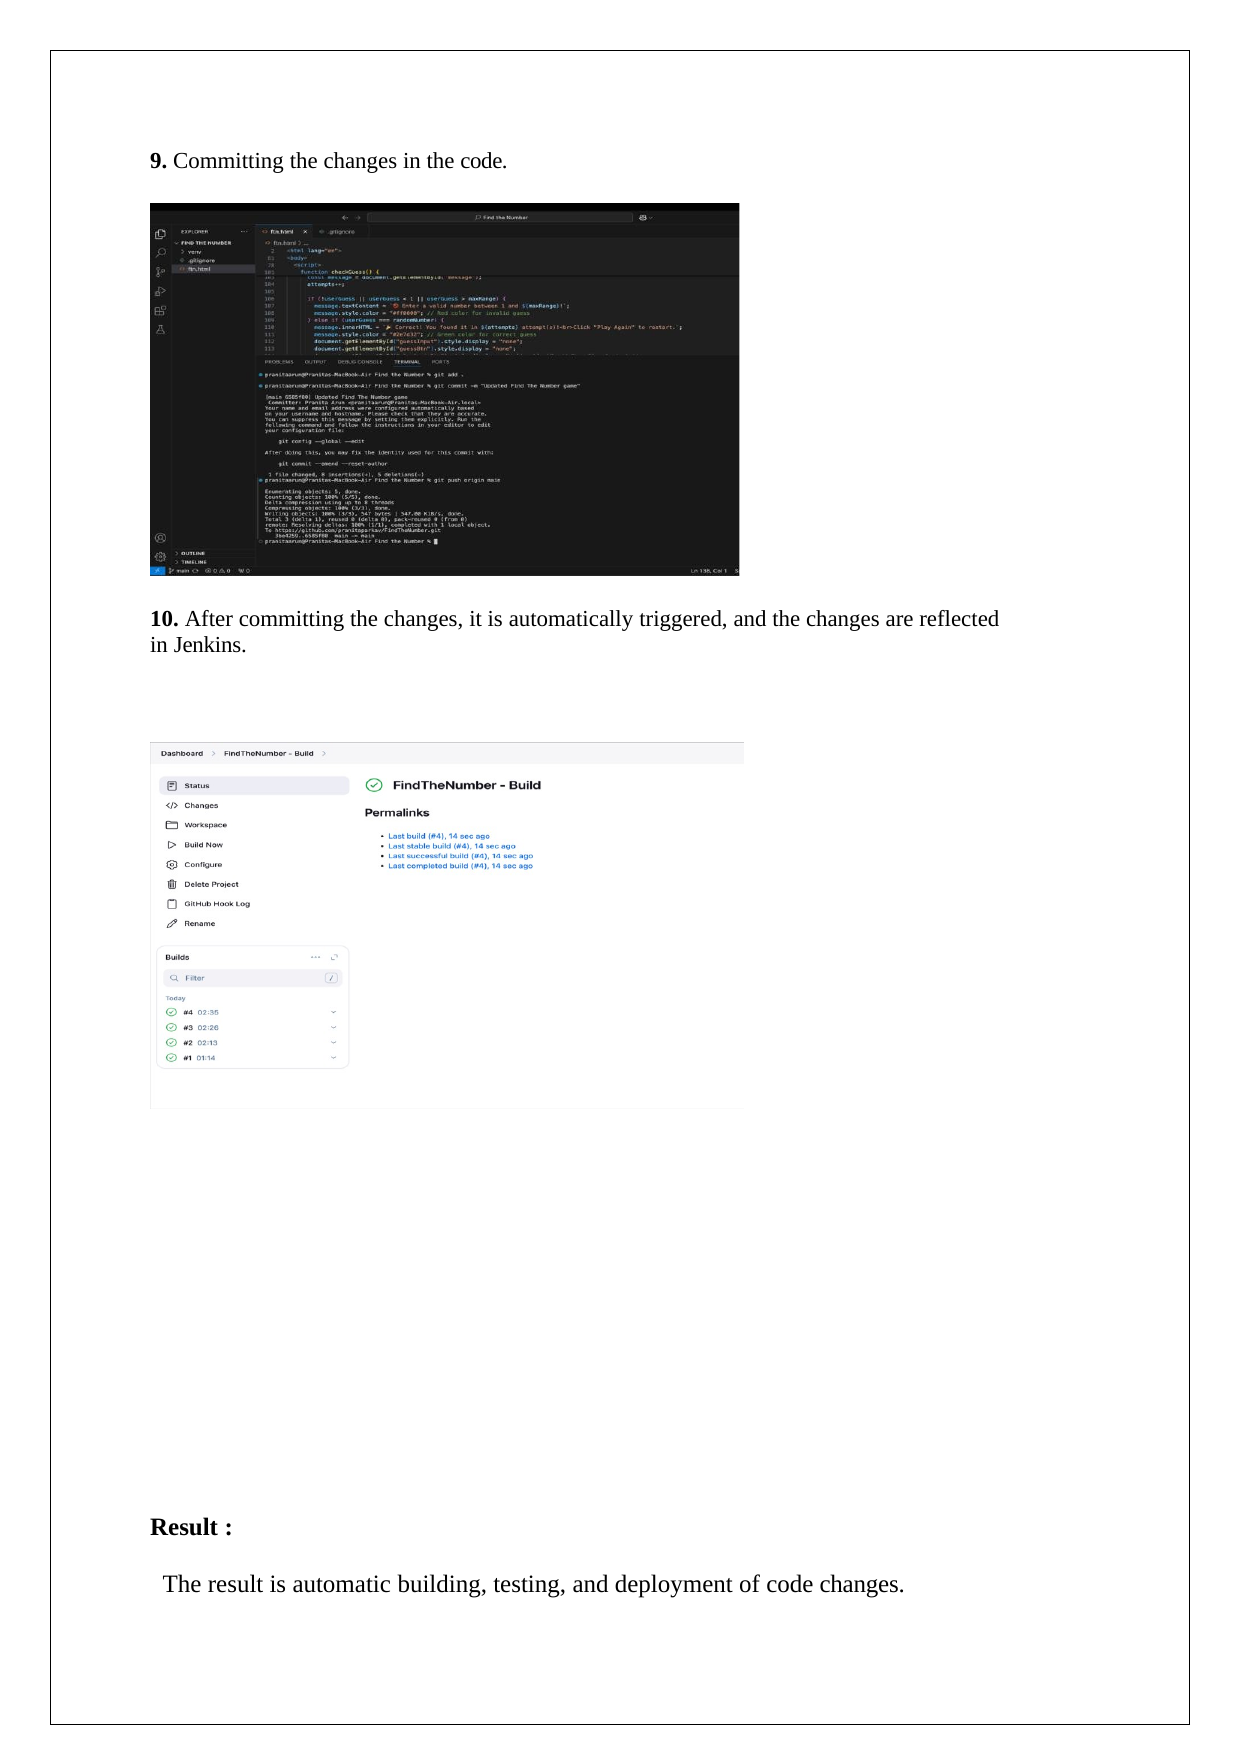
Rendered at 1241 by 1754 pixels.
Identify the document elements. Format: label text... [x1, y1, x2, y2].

list After committing the changes, it is automatically triggered, and the changes are reflected in Jenkins. [150, 605, 1023, 657]
subtitle Result : [150, 1512, 1122, 1541]
text The result is automatic building, testing, and deployment of code changes. [162, 1569, 1122, 1598]
picture [150, 742, 744, 1109]
list Committing the changes in the code. [150, 147, 1122, 174]
picture [150, 203, 740, 576]
